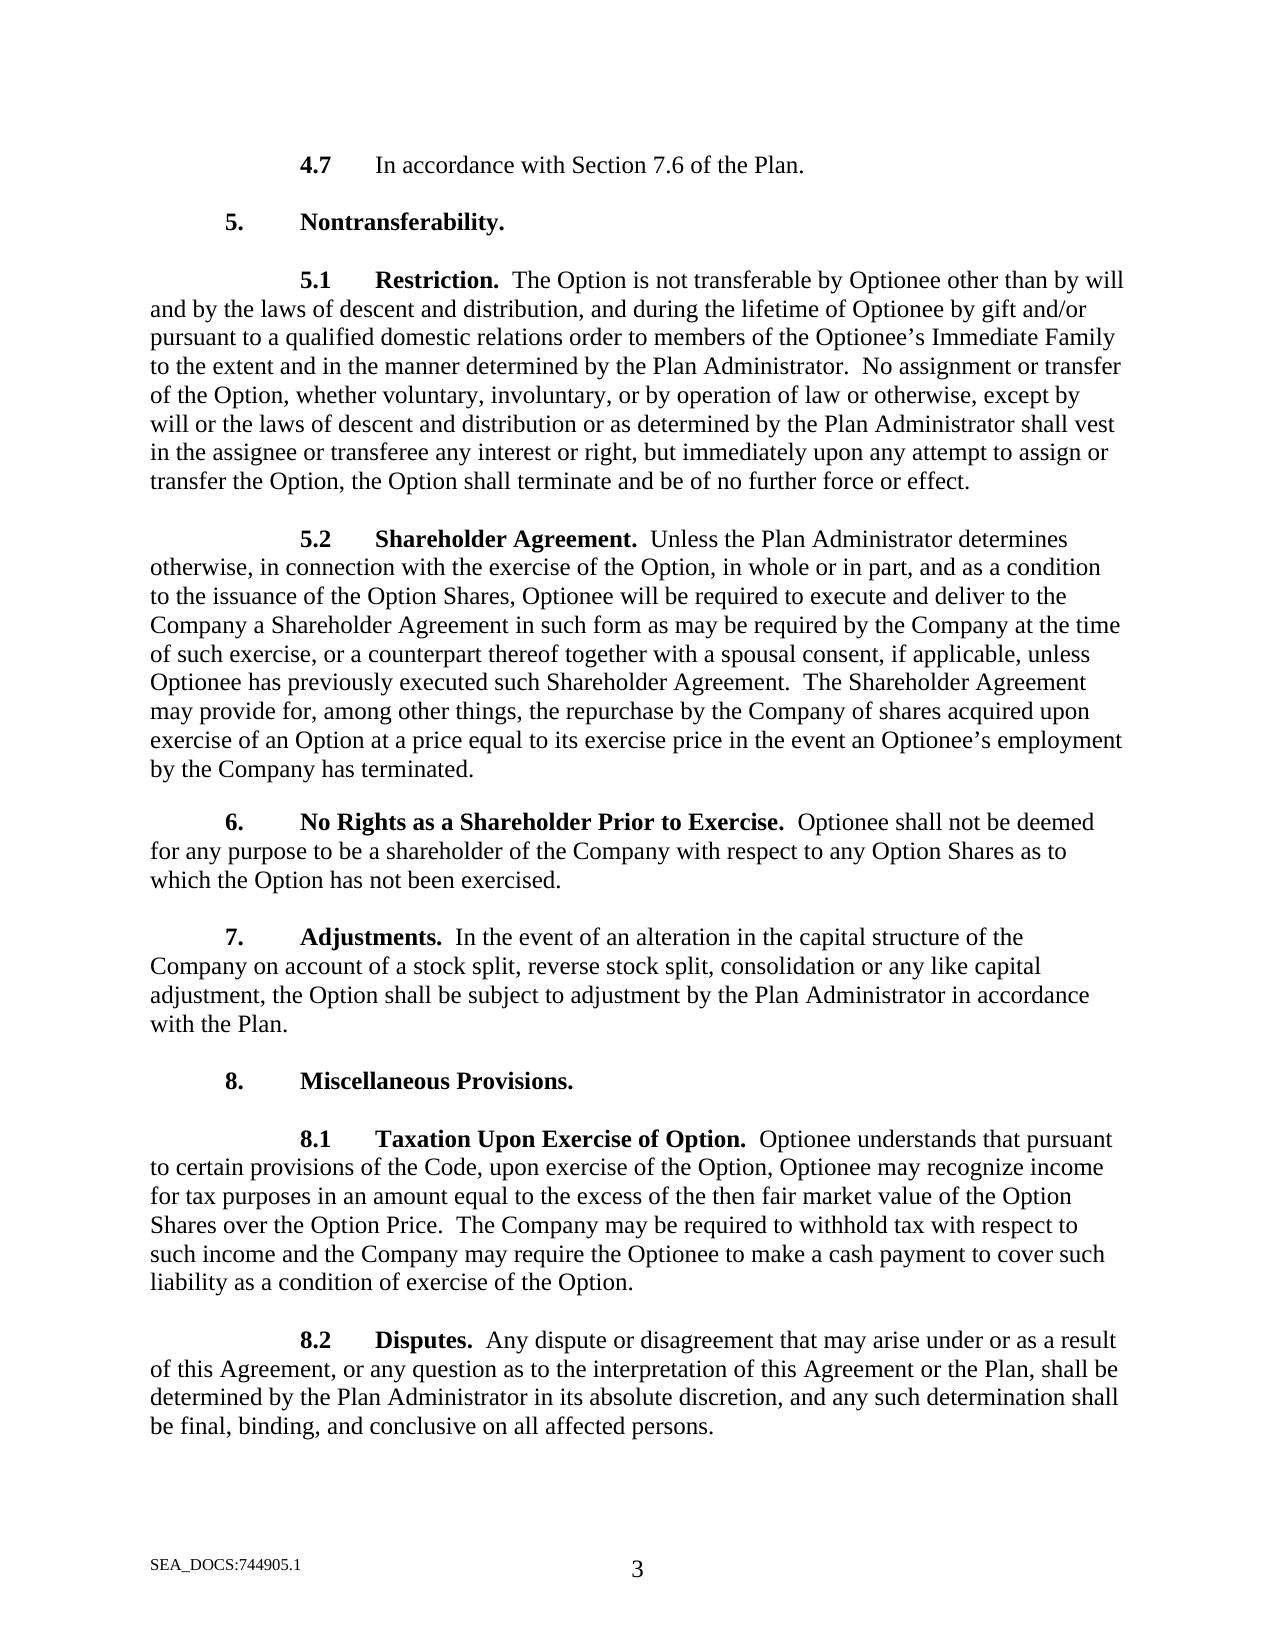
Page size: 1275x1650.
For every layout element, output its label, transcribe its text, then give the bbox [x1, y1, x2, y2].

text 5.1 Restriction. The Option is not transferable by Optionee other than by will and by the laws of descent and distribution, and during the lifetime of Optionee by gift and/or pursuant to a qualified domestic relations order to members of the Optionee’s Immediate Family to the extent and in the manner determined by the Plan Administrator. No assignment or transfer of the Option, whether voluntary, involuntary, or by operation of law or otherwise, except by will or the laws of descent and distribution or as determined by the Plan Administrator shall vest in the assignee or transferee any interest or right, but immediately upon any attempt to assign or transfer the Option, the Option shall terminate and be of no further force or effect. [150, 265, 1125, 495]
text 6. No Rights as a Shareholder Prior to Exercise. Optionee shall not be deemed for any purpose to be a shareholder of the Company with respect to any Option Shares as to which the Option has not been exercised. [150, 807, 1125, 894]
text 8. Miscellaneous Provisions. [150, 1066, 1125, 1095]
text 8.2 Disputes. Any dispute or disagreement that may arise under or as a result of this Agreement, or any question as to the interpretation of this Agreement or the Plan, shall be determined by the Plan Administrator in its absolute discretion, and any such determination shall be final, binding, and conclusive on all affected persons. [150, 1325, 1125, 1440]
text 5.2 Shareholder Agreement. Unless the Plan Administrator determines otherwise, in connection with the exercise of the Option, in whole or in part, and as a condition to the issuance of the Option Shares, Optionee will be required to execute and deliver to the Company a Shareholder Agreement in such form as may be required by the Company at the time of such exercise, or a counterpart thereof together with a spousal consent, if applicable, unless Optionee has previously executed such Shareholder Agreement. The Shareholder Agreement may provide for, among other things, the repurchase by the Company of shares acquired upon exercise of an Option at a price equal to its exercise price in the event an Optionee’s employment by the Company has terminated. [150, 524, 1125, 782]
text 5. Nontransferability. [150, 207, 1125, 236]
text 7. Adjustments. In the event of an alteration in the capital structure of the Company on account of a stock split, reverse stock split, consolidation or any like capital adjustment, the Option shall be subject to adjustment by the Plan Administrator in accordance with the Plan. [150, 922, 1125, 1037]
text 8.1 Taxation Upon Exercise of Option. Optionee understands that pursuant to certain provisions of the Code, upon exercise of the Option, Optionee may recognize income for tax purposes in an amount equal to the excess of the then fair market value of the Option Shares over the Option Price. The Company may be required to withhold tax with respect to such income and the Company may require the Optionee to make a cash payment to cover such liability as a condition of exercise of the Option. [150, 1124, 1125, 1296]
text 4.7 In accordance with Section 7.6 of the Plan. [150, 150, 1125, 179]
